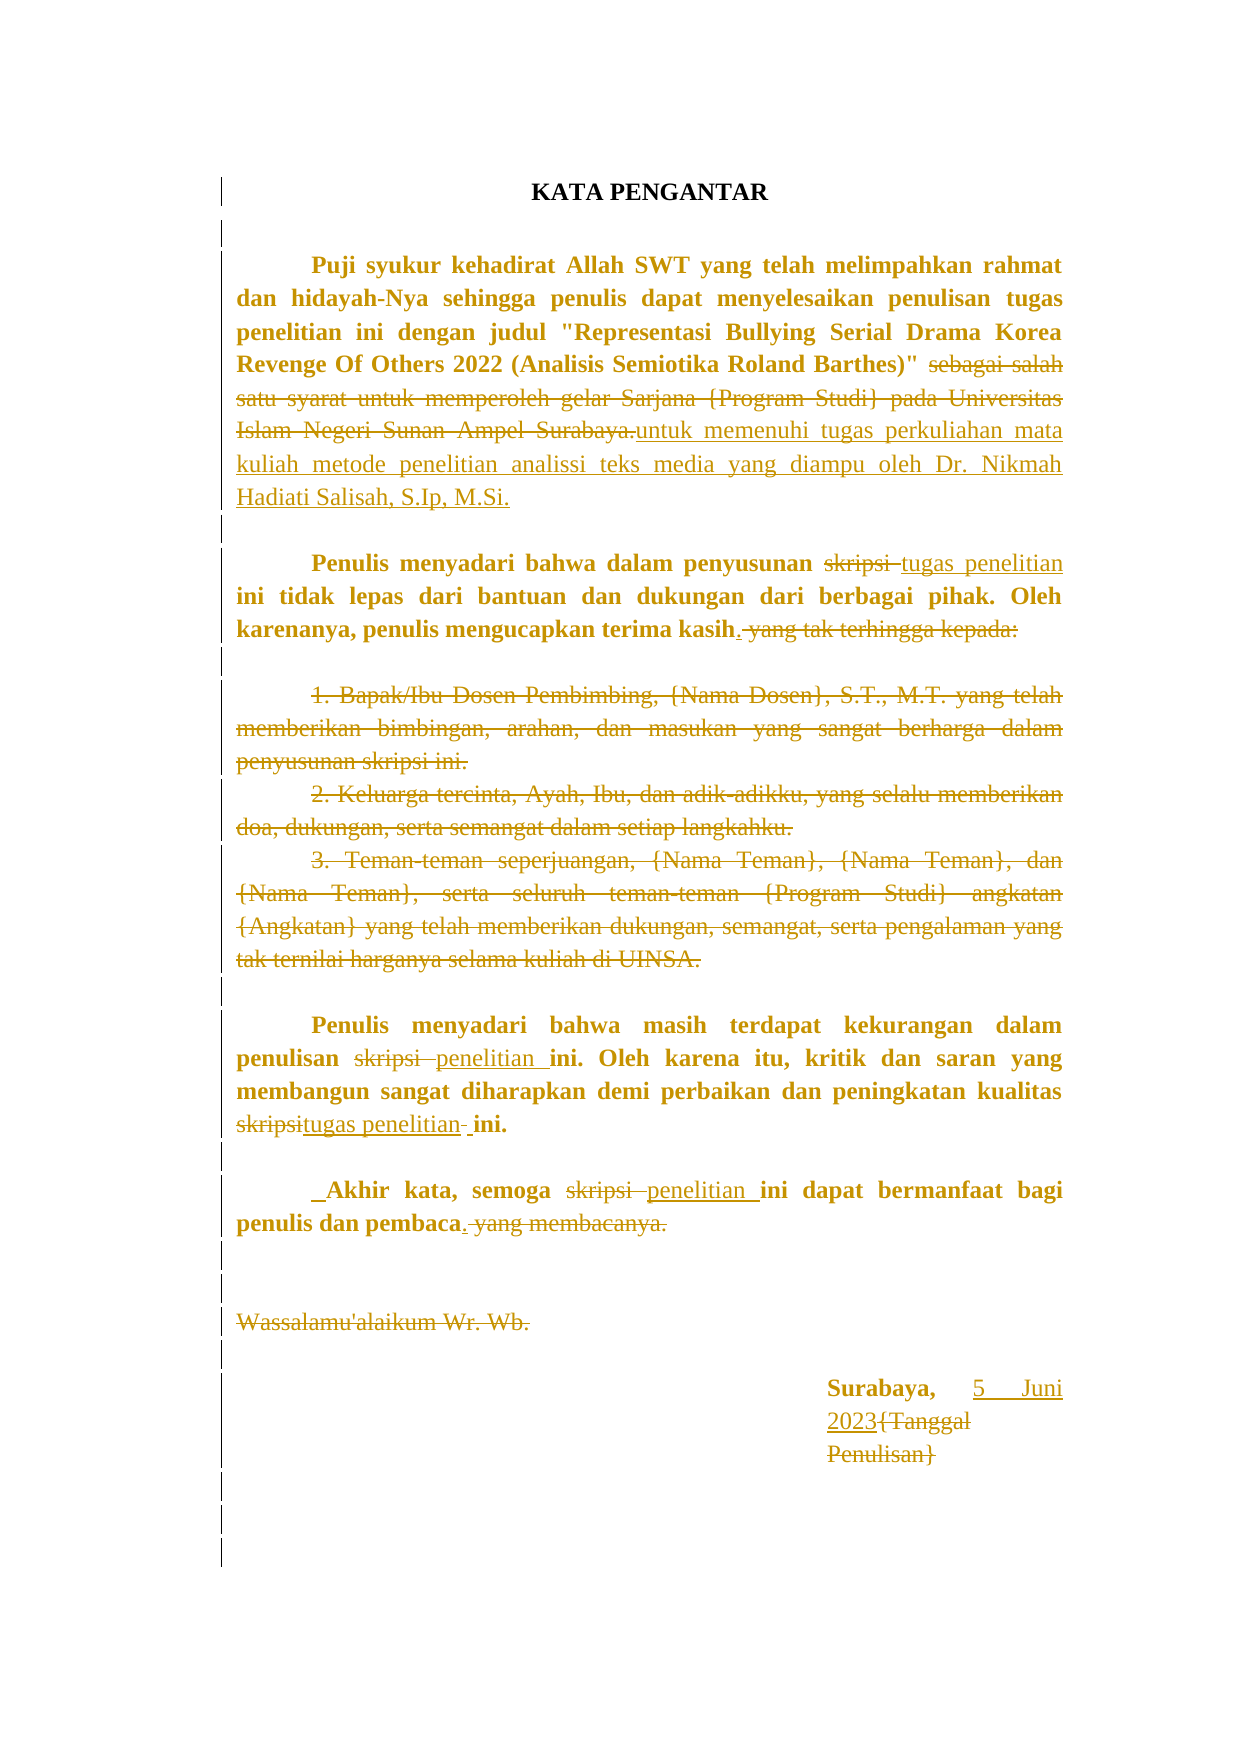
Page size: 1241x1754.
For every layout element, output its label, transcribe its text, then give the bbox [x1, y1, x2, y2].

text Puji syukur kehadirat Allah SWT yang telah melimpahkan rahmat dan hidayah-Nya sehingga penulis dapat menyelesaikan penulisan tugas penelitian ini dengan judul "Representasi Bullying Serial Drama Korea Revenge Of Others 2022 (Analisis Semiotika Roland Barthes)" [236, 400, 1063, 474]
text Akhir kata, semoga ini dapat bermanfaat bagi penulis dan pembaca [236, 1175, 1063, 1237]
text Penulis menyadari bahwa masih terdapat kekurangan dalam penulisan ini. Oleh karena itu, kritik dan saran yang membangun sangat diharapkan demi perbaikan dan peningkatan kualitas ini. [236, 1010, 1063, 1138]
text Surabaya, [827, 1373, 1063, 1468]
text Penulis menyadari bahwa dalam penyusunan ini tidak lepas dari bantuan dan dukungan dari berbagai pihak. Oleh karenanya, penulis mengucapkan terima kasih [236, 548, 1063, 642]
subtitle KATA PENGANTAR [236, 177, 1063, 206]
text Puji syukur kehadirat Allah SWT yang telah melimpahkan rahmat dan hidayah-Nya sehingga penulis dapat menyelesaikan penulisan tugas penelitian ini dengan judul "Representasi Bullying Serial Drama Korea Revenge Of Others 2022 (Analisis Semiotika Roland Barthes)" [236, 475, 1063, 510]
text Puji syukur kehadirat Allah SWT yang telah melimpahkan rahmat dan hidayah-Nya sehingga penulis dapat menyelesaikan penulisan tugas penelitian ini dengan judul "Representasi Bullying Serial Drama Korea Revenge Of Others 2022 (Analisis Semiotika Roland Barthes)" [236, 251, 1063, 398]
